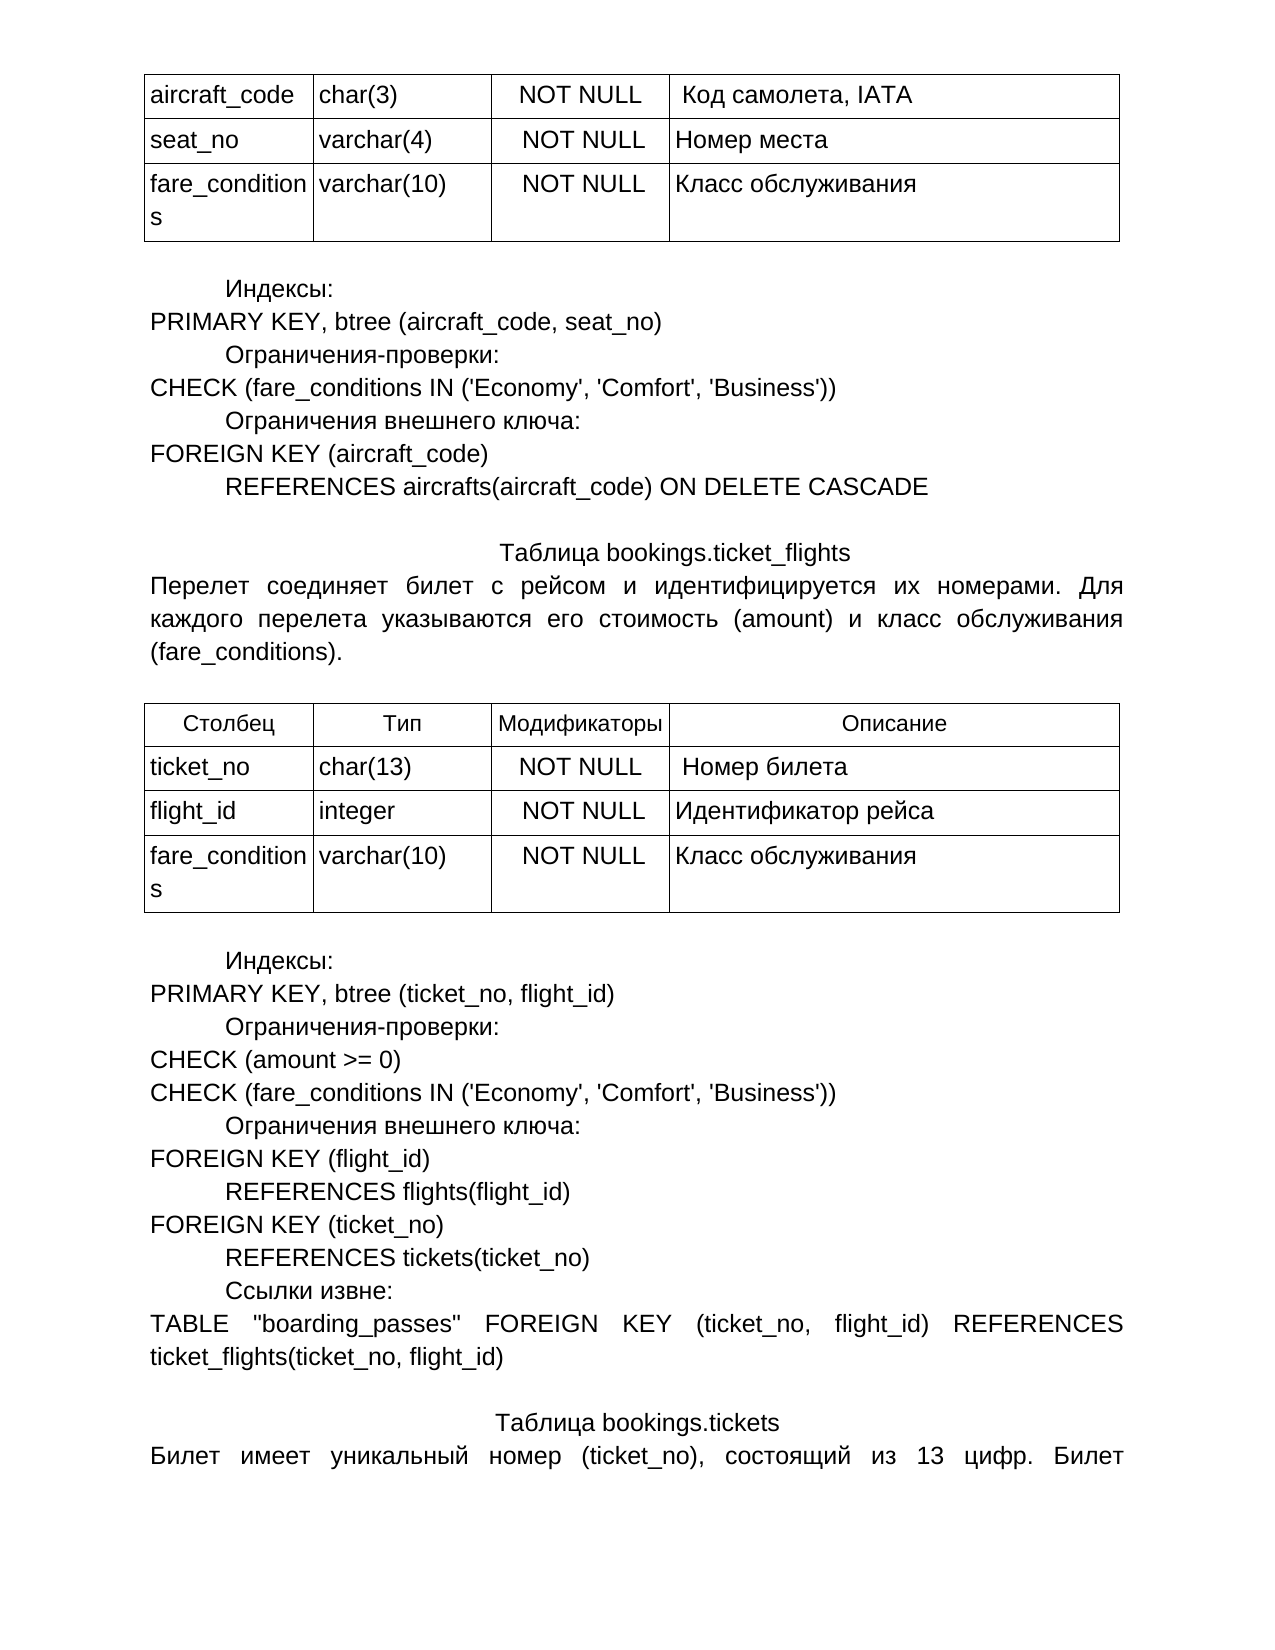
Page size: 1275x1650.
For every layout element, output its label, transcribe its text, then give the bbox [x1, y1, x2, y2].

table_cell fare_conditions [145, 164, 313, 241]
text Ограничения-проверки: [150, 340, 1125, 369]
text Перелет соединяет билет с рейсом и идентифицируется их номерами. Для каждого перелета указываются его стоимость (amount) и класс обслуживания (fare_conditions). [150, 571, 1125, 666]
table_cell Номер билета [670, 747, 1119, 790]
text CHECK (fare_conditions IN ('Economy', 'Comfort', 'Business')) [150, 1078, 1125, 1107]
table_cell NOT NULL [492, 119, 669, 163]
text Таблица bookings.ticket_flights [150, 538, 1125, 567]
text REFERENCES tickets(ticket_no) [150, 1243, 1125, 1272]
text FOREIGN KEY (aircraft_code) [150, 439, 1125, 468]
text Ограничения внешнего ключа: [150, 1111, 1125, 1140]
text PRIMARY KEY, btree (ticket_no, flight_id) [150, 979, 1125, 1008]
table_cell integer [314, 791, 491, 835]
table_cell aircraft_code [145, 75, 313, 118]
table_cell seat_no [145, 119, 313, 163]
text FOREIGN KEY (flight_id) [150, 1144, 1125, 1173]
text CHECK (fare_conditions IN ('Economy', 'Comfort', 'Business')) [150, 373, 1125, 402]
table_cell Код самолета, IATA [670, 75, 1119, 118]
text Индексы: [150, 946, 1125, 974]
text PRIMARY KEY, btree (aircraft_code, seat_no) [150, 307, 1125, 336]
table_cell varchar(10) [314, 164, 491, 241]
table_cell NOT NULL [492, 747, 669, 790]
table_cell NOT NULL [492, 164, 669, 241]
text REFERENCES flights(flight_id) [150, 1177, 1125, 1206]
text REFERENCES aircrafts(aircraft_code) ON DELETE CASCADE [150, 472, 1125, 501]
text TABLE "boarding_passes" FOREIGN KEY (ticket_no, flight_id) REFERENCES ticket_flights(ticket_no, flight_id) [150, 1309, 1125, 1371]
table_header Модификаторы [492, 704, 669, 746]
table_cell varchar(4) [314, 119, 491, 163]
table_cell Класс обслуживания [670, 836, 1119, 912]
table_cell Класс обслуживания [670, 164, 1119, 241]
table_cell NOT NULL [492, 75, 669, 118]
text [150, 1441, 1125, 1470]
table_header Описание [670, 704, 1119, 746]
table_cell flight_id [145, 791, 313, 835]
table_cell Идентификатор рейса [670, 791, 1119, 835]
table_cell ticket_no [145, 747, 313, 790]
table_cell varchar(10) [314, 836, 491, 912]
table_cell char(3) [314, 75, 491, 118]
table_cell Номер места [670, 119, 1119, 163]
text Ссылки извне: [150, 1276, 1125, 1305]
text Ограничения внешнего ключа: [150, 406, 1125, 435]
text CHECK (amount >= 0) [150, 1045, 1125, 1074]
table_header Столбец [145, 704, 313, 746]
table_header Тип [314, 704, 491, 746]
table_cell char(13) [314, 747, 491, 790]
text FOREIGN KEY (ticket_no) [150, 1210, 1125, 1239]
table_cell fare_conditions [145, 836, 313, 912]
text Индексы: [150, 274, 1125, 303]
table_cell NOT NULL [492, 836, 669, 912]
table_cell NOT NULL [492, 791, 669, 835]
text Ограничения-проверки: [150, 1012, 1125, 1041]
text Таблица bookings.tickets [150, 1408, 1125, 1437]
